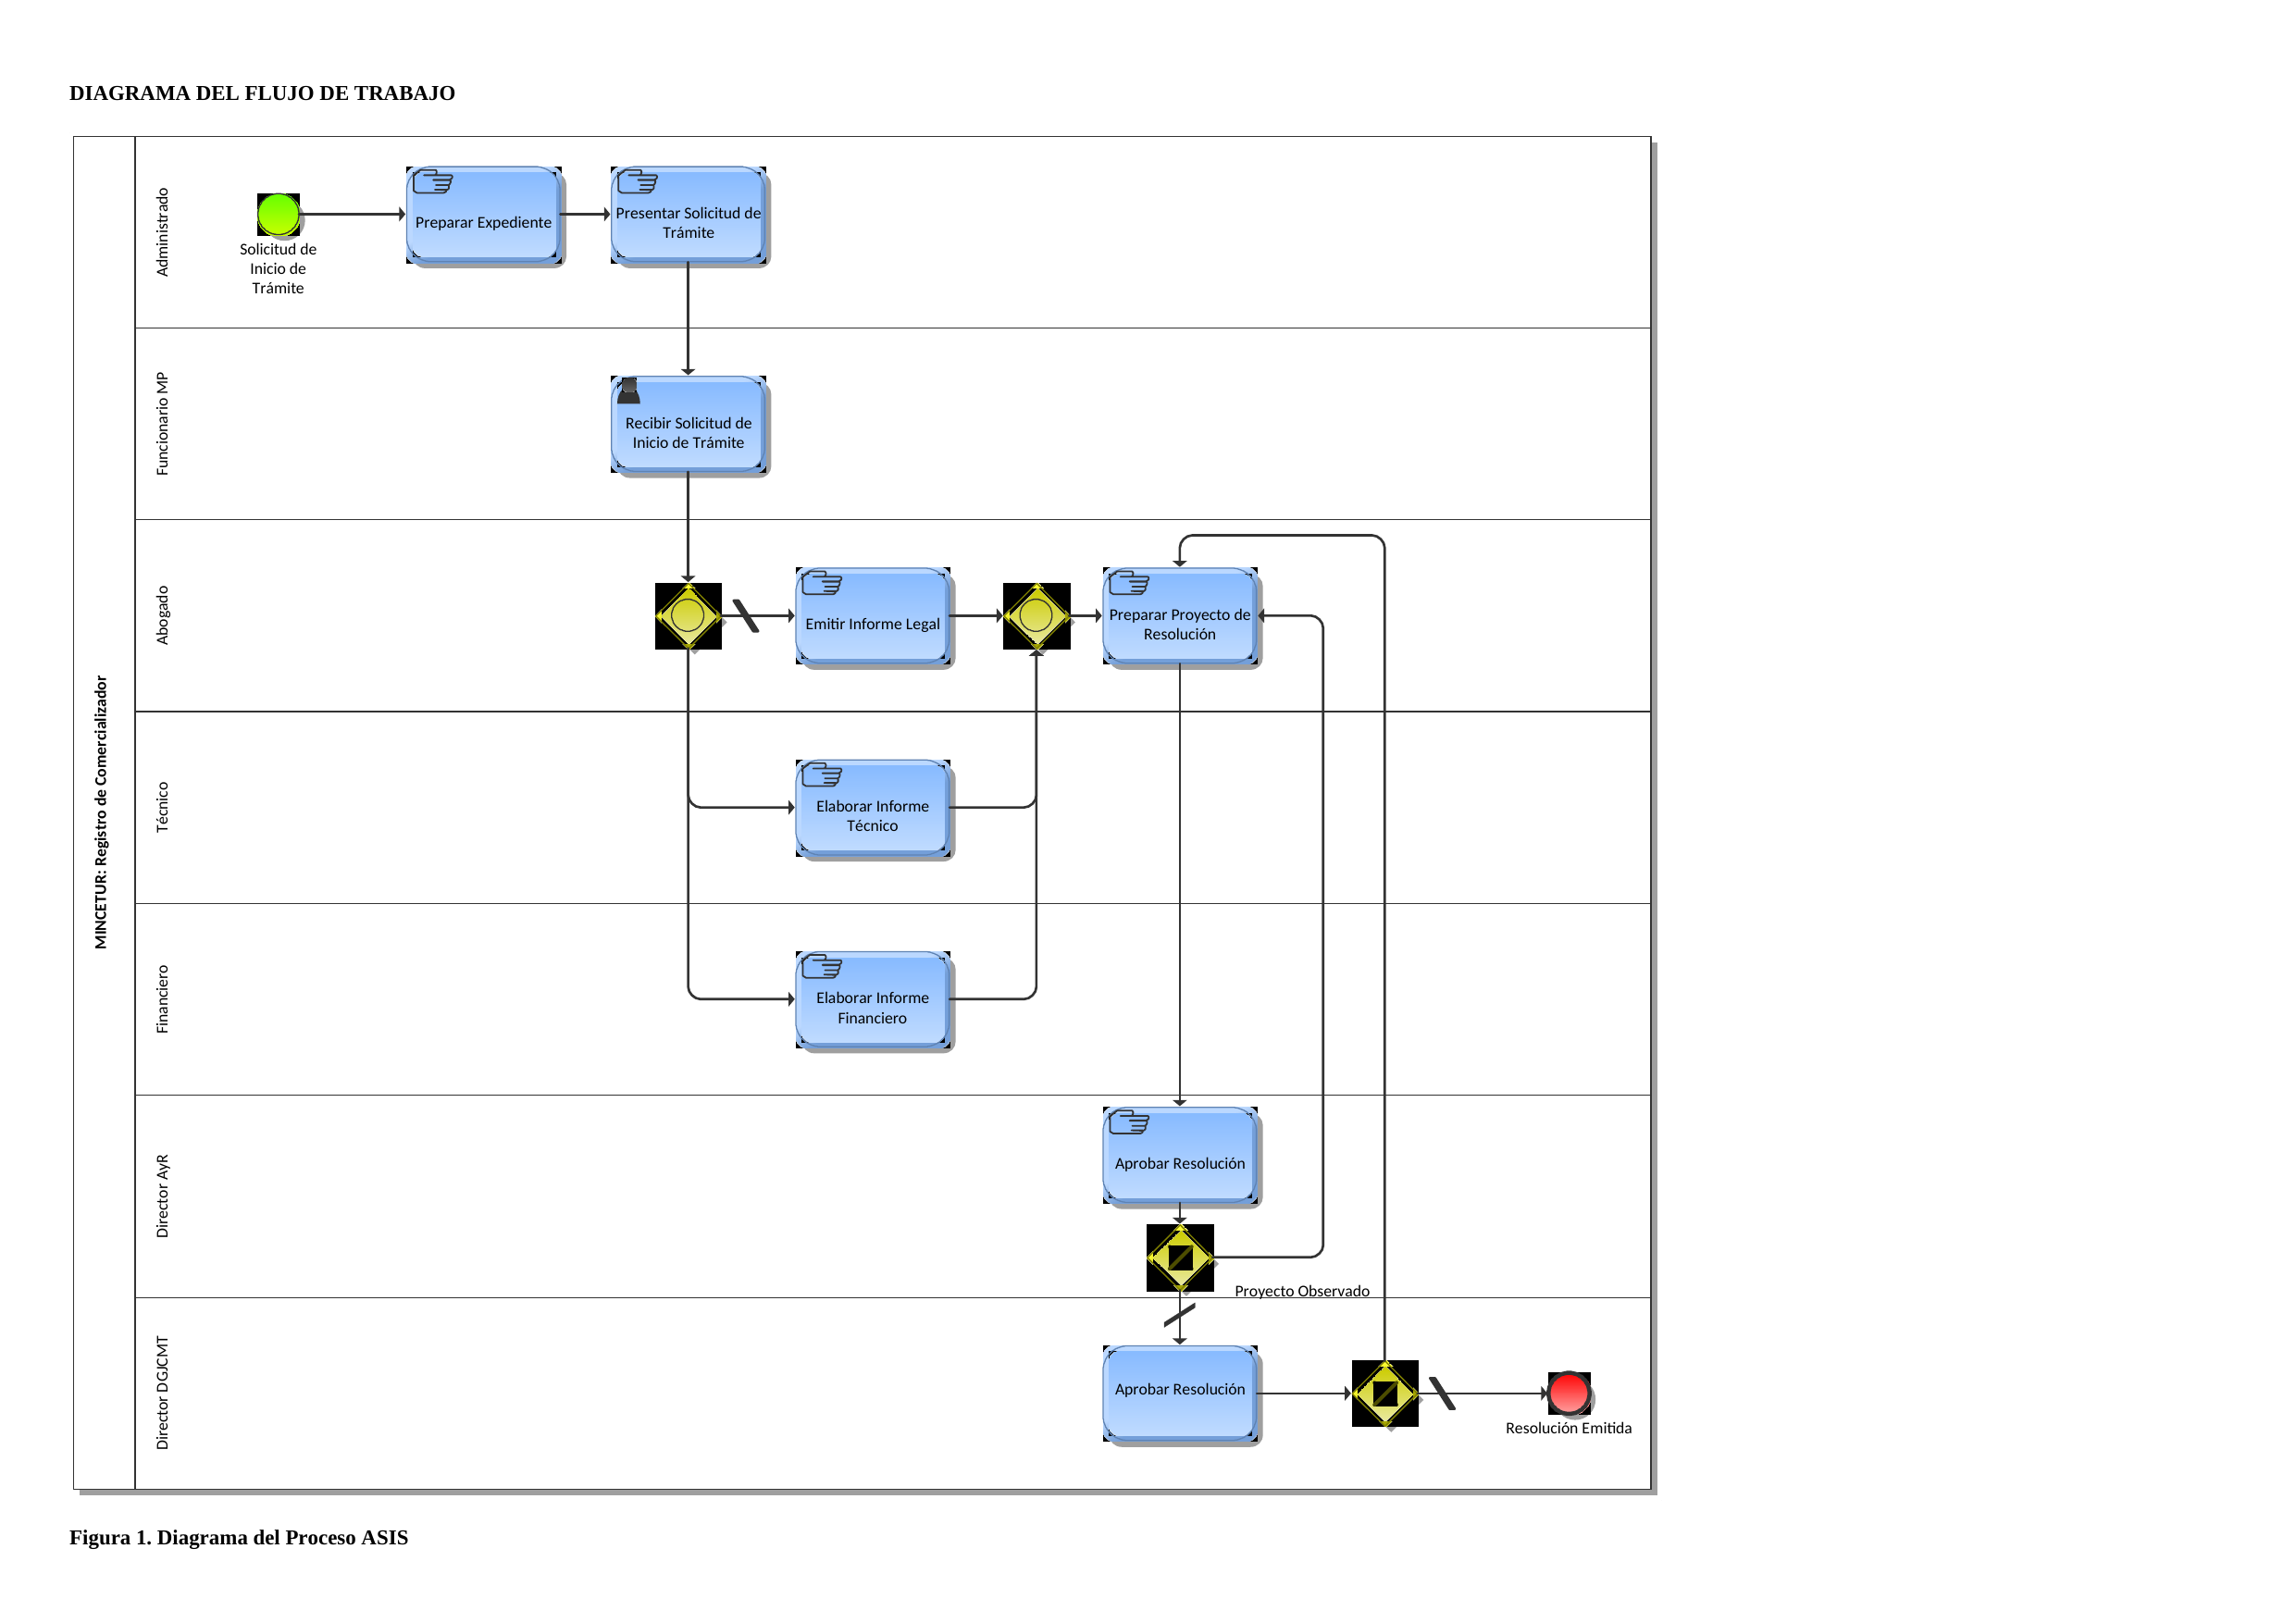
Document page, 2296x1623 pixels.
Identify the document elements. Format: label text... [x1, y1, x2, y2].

table_cell Figura 1. Diagrama del Proceso ASIS [59, 1514, 2229, 1549]
table_header [59, 120, 2229, 1514]
text DIAGRAMA DEL FLUJO DE TRABAJO [69, 81, 2226, 105]
